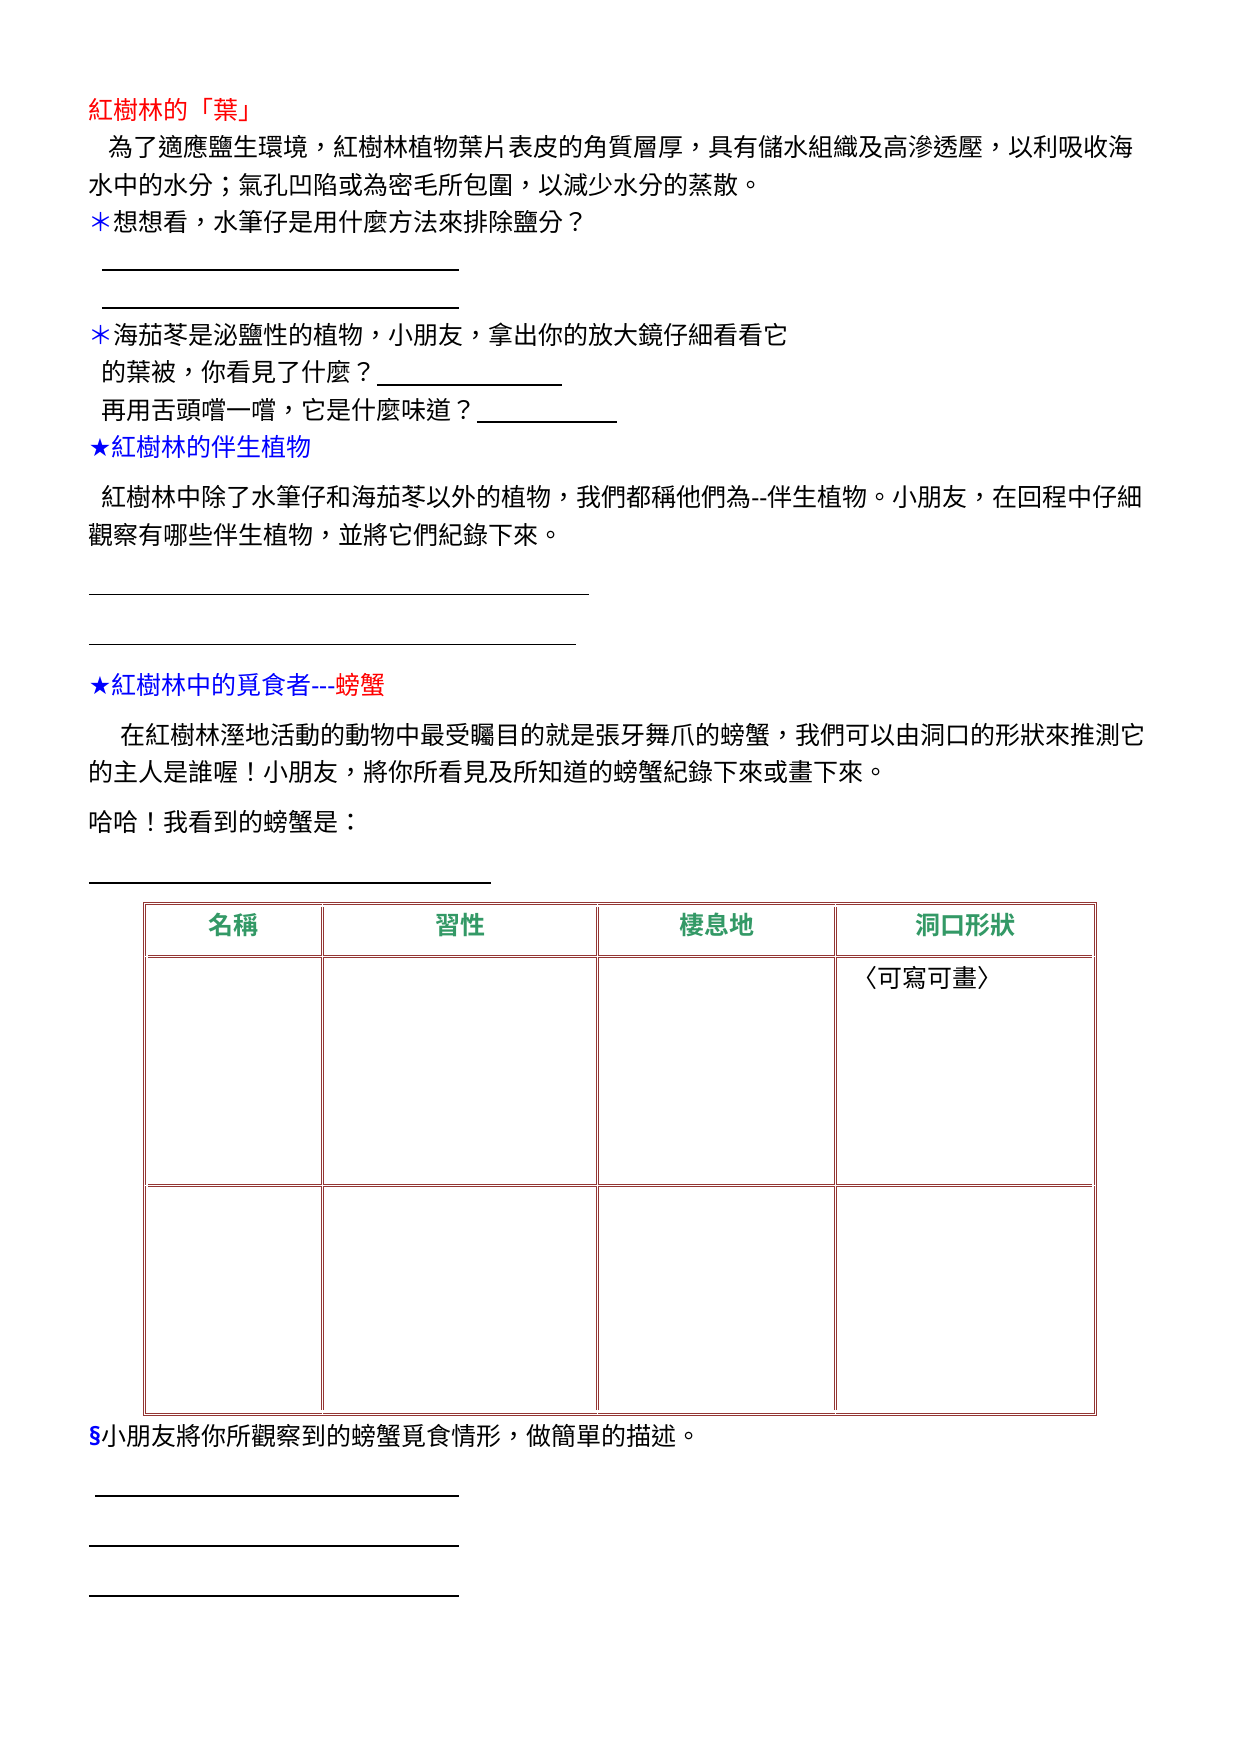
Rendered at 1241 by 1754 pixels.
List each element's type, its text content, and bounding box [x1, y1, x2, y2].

table_cell [324, 958, 596, 1184]
text 為了適應鹽生環境，紅樹林植物葉片表皮的角質層厚，具有儲水組織及高滲透壓，以利吸收海水中的水分；氣孔凹陷或為密毛所包圍，以減少水分的蒸散。 [89, 127, 1152, 202]
text 紅樹林中除了水筆仔和海茄苳以外的植物，我們都稱他們為--伴生植物。小朋友，在回程中仔細觀察有哪些伴生植物，並將它們紀錄下來。 [89, 477, 1152, 552]
text 紅樹林的「葉」 [89, 89, 1152, 127]
text ＊想想看，水筆仔是用什麼方法來排除鹽分？ [89, 202, 1152, 239]
text 哈哈！我看到的螃蟹是： [89, 802, 1152, 839]
table_cell [835, 1184, 1094, 1412]
table_header 洞口形狀 [835, 905, 1094, 955]
text 在紅樹林溼地活動的動物中最受矚目的就是張牙舞爪的螃蟹，我們可以由洞口的形狀來推測它的主人是誰喔！小朋友，將你所看見及所知道的螃蟹紀錄下來或畫下來。 [89, 714, 1152, 789]
table_header 名稱 [145, 903, 323, 955]
text 的葉被，你看見了什麼？ [89, 352, 1152, 389]
text ＊海茄苳是泌鹽性的植物，小朋友，拿出你的放大鏡仔細看看它 [89, 314, 1152, 352]
table_cell [145, 955, 323, 1184]
table_cell 〈可寫可畫〉 [835, 955, 1095, 1184]
table_cell [323, 1184, 598, 1412]
text ★紅樹林的伴生植物 [89, 427, 1152, 464]
text ★紅樹林中的覓食者---螃蟹 [89, 664, 1152, 702]
text 再用舌頭嚐一嚐，它是什麼味道？ [89, 389, 1152, 427]
table_header 習性 [323, 903, 598, 955]
table_cell [599, 958, 834, 1184]
table_header 棲息地 [598, 905, 835, 955]
table_cell [598, 1187, 835, 1412]
text §小朋友將你所觀察到的螃蟹覓食情形，做簡單的描述。 [89, 1416, 1152, 1453]
table_cell [146, 1184, 323, 1412]
